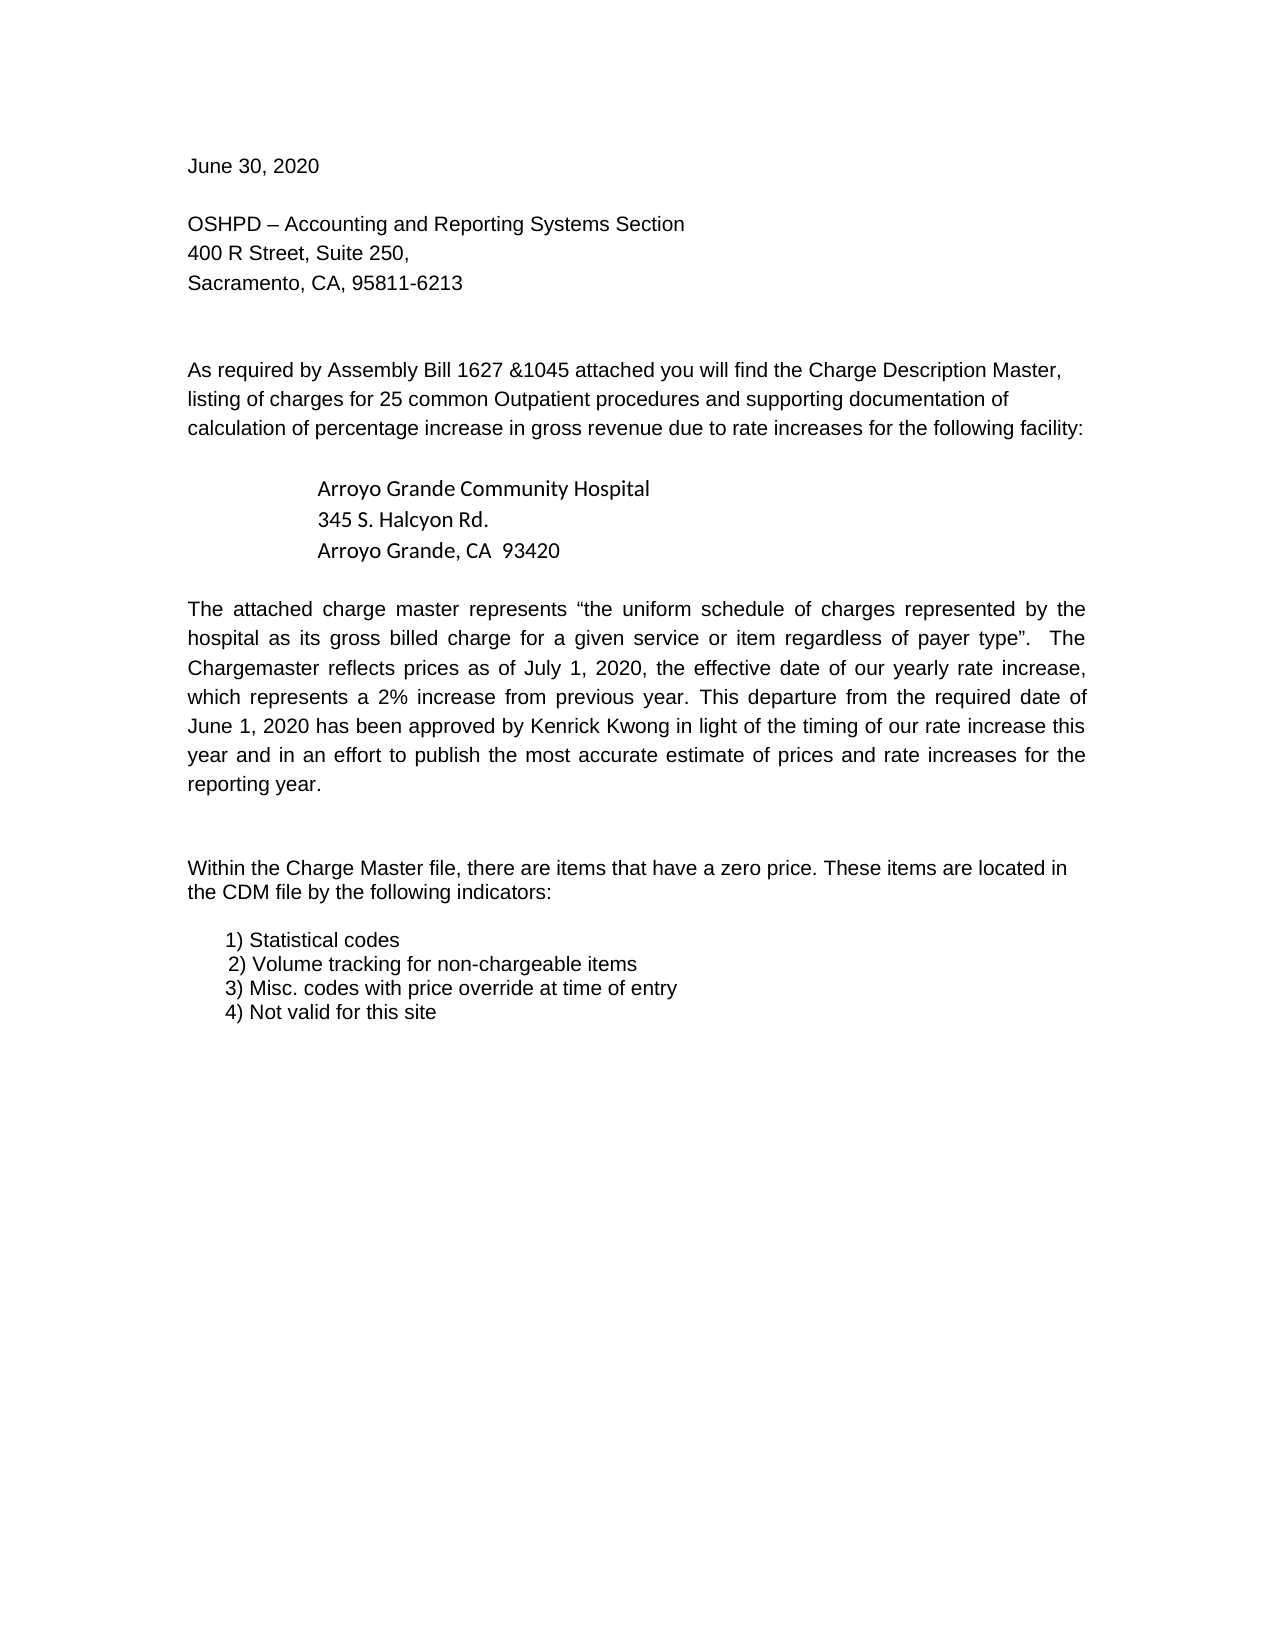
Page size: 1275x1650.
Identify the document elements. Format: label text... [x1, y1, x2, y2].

text 3) Misc. codes with price override at time of entry [225, 976, 1087, 999]
text 1) Statistical codes [225, 928, 1087, 952]
table_header Arroyo Grande Community Hospital [306, 470, 810, 502]
text June 30, 2020 [187, 150, 1087, 179]
table_cell Arroyo Grande, CA 93420 [306, 533, 810, 564]
text As required by Assembly Bill 1627 &1045 attached you will find the Charge Description Master, listing of charges for 25 common Outpatient procedures and supporting documentation of calculation of percentage increase in gross revenue due to rate increases for the following facility: [187, 354, 1087, 442]
text 2) Volume tracking for non-chargeable items [187, 952, 1087, 976]
text Sacramento, CA, 95811-6213 [187, 267, 1087, 296]
text Within the Charge Master file, there are items that have a zero price. These items are located in the CDM file by the following indicators: [187, 856, 1087, 904]
text OSHPD – Accounting and Reporting Systems Section [187, 208, 1087, 237]
text 400 R Street, Suite 250, [187, 237, 1087, 267]
text 4) Not valid for this site [225, 999, 1087, 1023]
text The attached charge master represents “the uniform schedule of charges represented by the hospital as its gross billed charge for a given service or item regardless of payer type”. The Chargemaster reflects prices as of July 1, 2020, the effective date of our yearly rate increase, which represents a 2% increase from previous year. This departure from the required date of June 1, 2020 has been approved by Kenrick Kwong in light of the timing of our rate increase this year and in an effort to publish the most accurate estimate of prices and rate increases for the reporting year. [187, 593, 1087, 797]
table_cell 345 S. Halcyon Rd. [306, 502, 810, 533]
